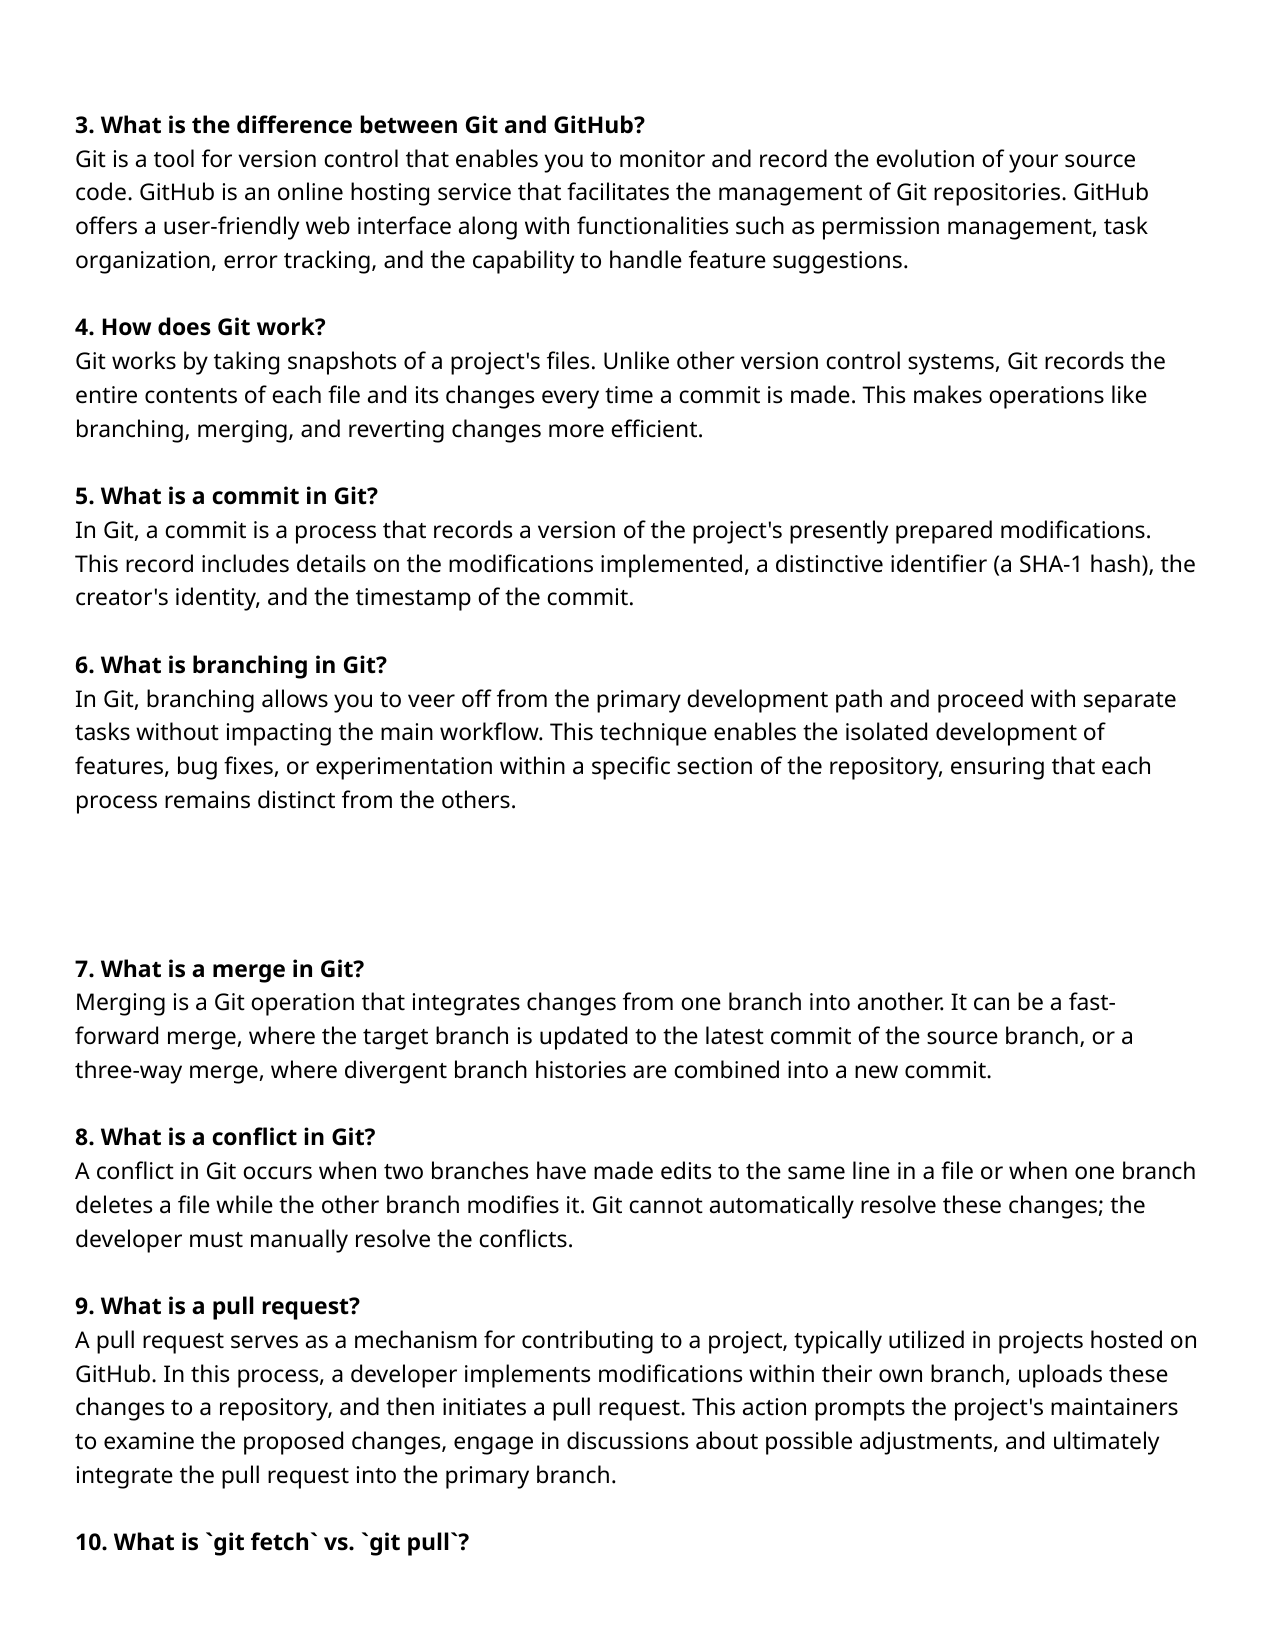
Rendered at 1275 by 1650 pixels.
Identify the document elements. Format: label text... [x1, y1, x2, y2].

text In Git, a commit is a process that records a version of the project's presently prepared modifications. This record includes details on the modifications implemented, a distinctive identifier (a SHA-1 hash), the creator's identity, and the timestamp of the commit. [75, 514, 1200, 612]
text 6. What is branching in Git? [75, 649, 1200, 680]
text 8. What is a conflict in Git? [75, 1121, 1200, 1152]
text 7. What is a merge in Git? [75, 952, 1200, 984]
text 9. What is a pull request? [75, 1290, 1200, 1321]
text Git is a tool for version control that enables you to monitor and record the evolution of your source code. GitHub is an online hosting service that facilitates the management of Git repositories. GitHub offers a user-friendly web interface along with functionalities such as permission management, task organization, error tracking, and the capability to handle feature suggestions. [75, 142, 1200, 275]
text In Git, branching allows you to veer off from the primary development path and proceed with separate tasks without impacting the main workflow. This technique enables the isolated development of features, bug fixes, or experimentation within a specific section of the repository, ensuring that each process remains distinct from the others. [75, 682, 1200, 815]
text 5. What is a commit in Git? [75, 480, 1200, 511]
text 4. How does Git work? [75, 311, 1200, 342]
text Merging is a Git operation that integrates changes from one branch into another. It can be a fast-forward merge, where the target branch is updated to the latest commit of the source branch, or a three-way merge, where divergent branch histories are combined into a new commit. [75, 986, 1200, 1085]
text Git works by taking snapshots of a project's files. Unlike other version control systems, Git records the entire contents of each file and its changes every time a commit is made. This makes operations like branching, merging, and reverting changes more efficient. [75, 345, 1200, 444]
text 3. What is the difference between Git and GitHub? [75, 109, 1200, 140]
text A pull request serves as a mechanism for contributing to a project, typically utilized in projects hosted on GitHub. In this process, a developer implements modifications within their own branch, uploads these changes to a repository, and then initiates a pull request. This action prompts the project's maintainers to examine the proposed changes, engage in discussions about possible adjustments, and ultimately integrate the pull request into the primary branch. [75, 1324, 1200, 1490]
text 10. What is `git fetch` vs. `git pull`? [75, 1526, 1200, 1557]
text A conflict in Git occurs when two branches have made edits to the same line in a file or when one branch deletes a file while the other branch modifies it. Git cannot automatically resolve these changes; the developer must manually resolve the conflicts. [75, 1155, 1200, 1254]
